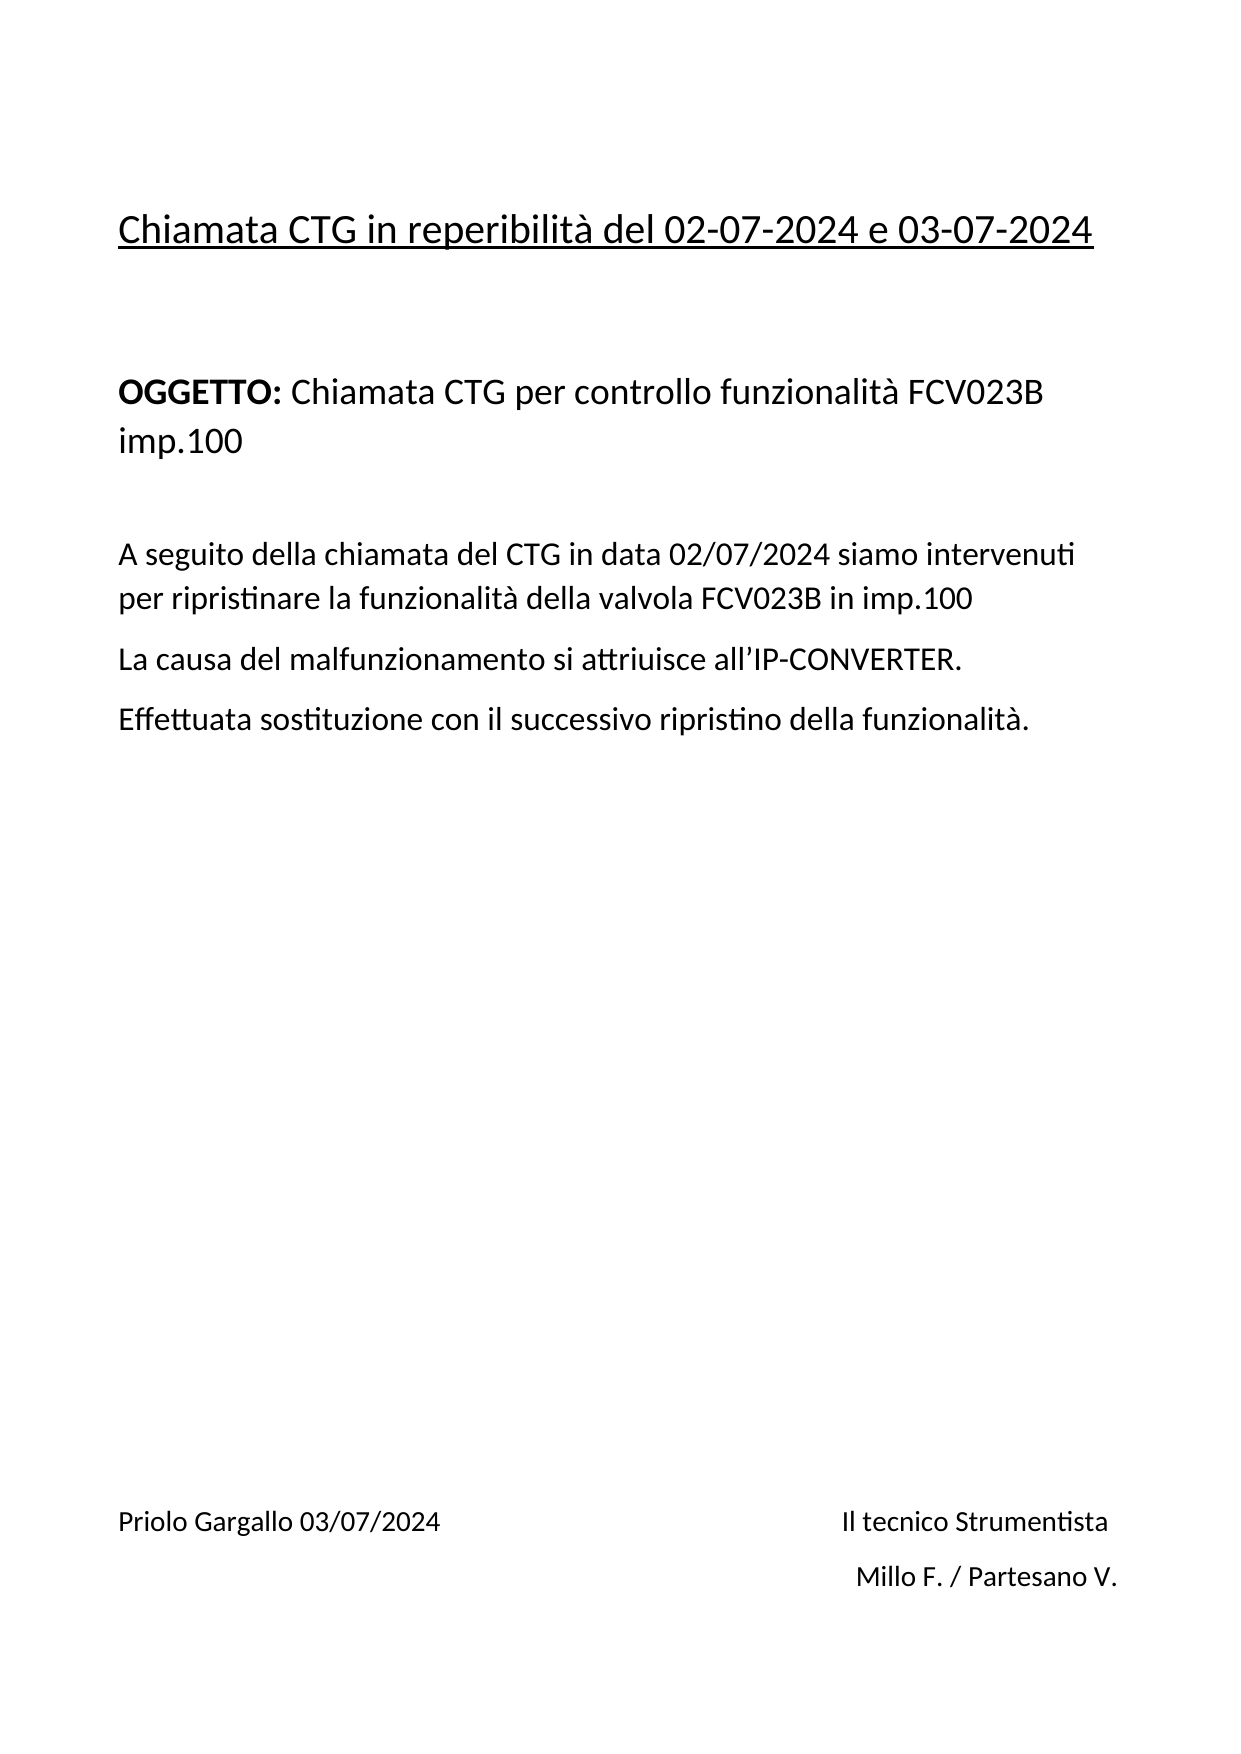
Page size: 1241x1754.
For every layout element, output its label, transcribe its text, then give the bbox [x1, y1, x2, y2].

text Priolo Gargallo 03/07/2024 Il tecnico Strumentista [118, 1503, 1122, 1538]
text La causa del malfunzionamento si attriuisce all’IP-CONVERTER. [118, 638, 1122, 678]
text A seguito della chiamata del CTG in data 02/07/2024 siamo intervenuti per ripristinare la funzionalità della valvola FCV023B in imp.100 [118, 533, 1122, 618]
text Chiamata CTG in reperibilità del 02-07-2024 e 03-07-2024 [118, 203, 1122, 253]
text OGGETTO: Chiamata CTG per controllo funzionalità FCV023B imp.100 [118, 368, 1122, 463]
text Effettuata sostituzione con il successivo ripristino della funzionalità. [118, 698, 1122, 739]
text Millo F. / Partesano V. [856, 1558, 1122, 1593]
